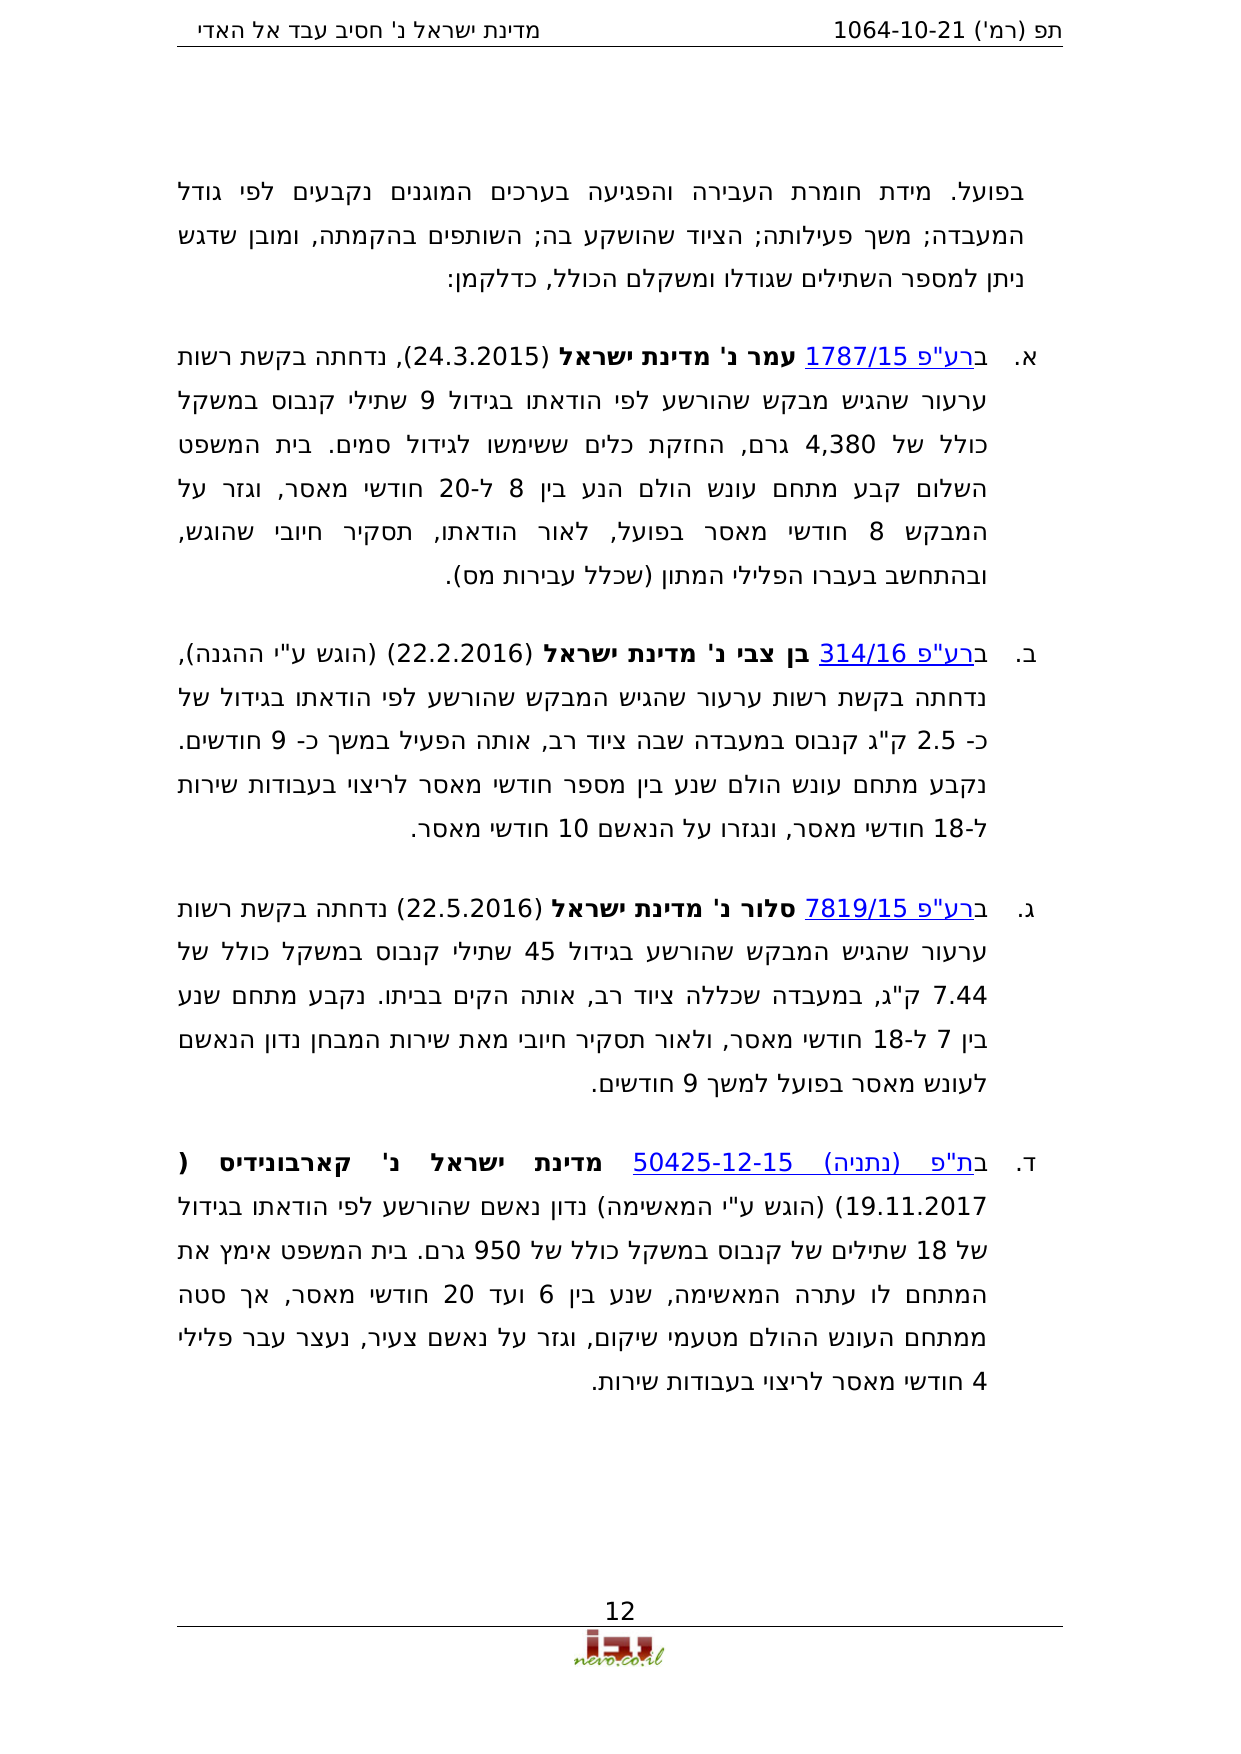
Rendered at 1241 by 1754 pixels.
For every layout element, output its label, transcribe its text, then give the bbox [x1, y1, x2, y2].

list ברע"פ 314/16 בן צבי נ' מדינת ישראל (22.2.2016) (הוגש ע"י ההגנה), נדחתה בקשת רשות ערעור שהגיש המבקש שהורשע לפי הודאתו בגידול של כ- 2.5 ק"ג קנבוס במעבדה שבה ציוד רב, אותה הפעיל במשך כ- 9 חודשים. נקבע מתחם עונש הולם שנע בין מספר חודשי מאסר לריצוי בעבודות שירות ל-18 חודשי מאסר, ונגזרו על הנאשם 10 חודשי מאסר. [177, 639, 1026, 843]
list ברע"פ 1787/15 עמר נ' מדינת ישראל (24.3.2015), נדחתה בקשת רשות ערעור שהגיש מבקש שהורשע לפי הודאתו בגידול 9 שתילי קנבוס במשקל כולל של 4,380 גרם, החזקת כלים ששימשו לגידול סמים. בית המשפט השלום קבע מתחם עונש הולם הנע בין 8 ל-20 חודשי מאסר, וגזר על המבקש 8 חודשי מאסר בפועל, לאור הודאתו, תסקיר חיובי שהוגש, ובהתחשב בעברו הפלילי המתון (שכלל עבירות מס). [177, 342, 1026, 590]
list ברע"פ 7819/15 סלור נ' מדינת ישראל (22.5.2016) נדחתה בקשת רשות ערעור שהגיש המבקש שהורשע בגידול 45 שתילי קנבוס במשקל כולל של 7.44 ק"ג, במעבדה שכללה ציוד רב, אותה הקים בביתו. נקבע מתחם שנע בין 7 ל-18 חודשי מאסר, ולאור תסקיר חיובי מאת שירות המבחן נדון הנאשם לעונש מאסר בפועל למשך 9 חודשים. [177, 894, 1026, 1098]
picture [574, 1629, 666, 1667]
list בת"פ (נתניה) 50425-12-15 מדינת ישראל נ' קארבונידיס (19.11.2017) (הוגש ע"י המאשימה) נדון נאשם שהורשע לפי הודאתו בגידול של 18 שתילים של קנבוס במשקל כולל של 950 גרם. בית המשפט אימץ את המתחם לו עתרה המאשימה, שנע בין 6 ועד 20 חודשי מאסר, אך סטה ממתחם העונש ההולם מטעמי שיקום, וגזר על נאשם צעיר, נעצר עבר פלילי 4 חודשי מאסר לריצוי בעבודות שירות. [177, 1149, 1026, 1397]
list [177, 177, 1063, 294]
